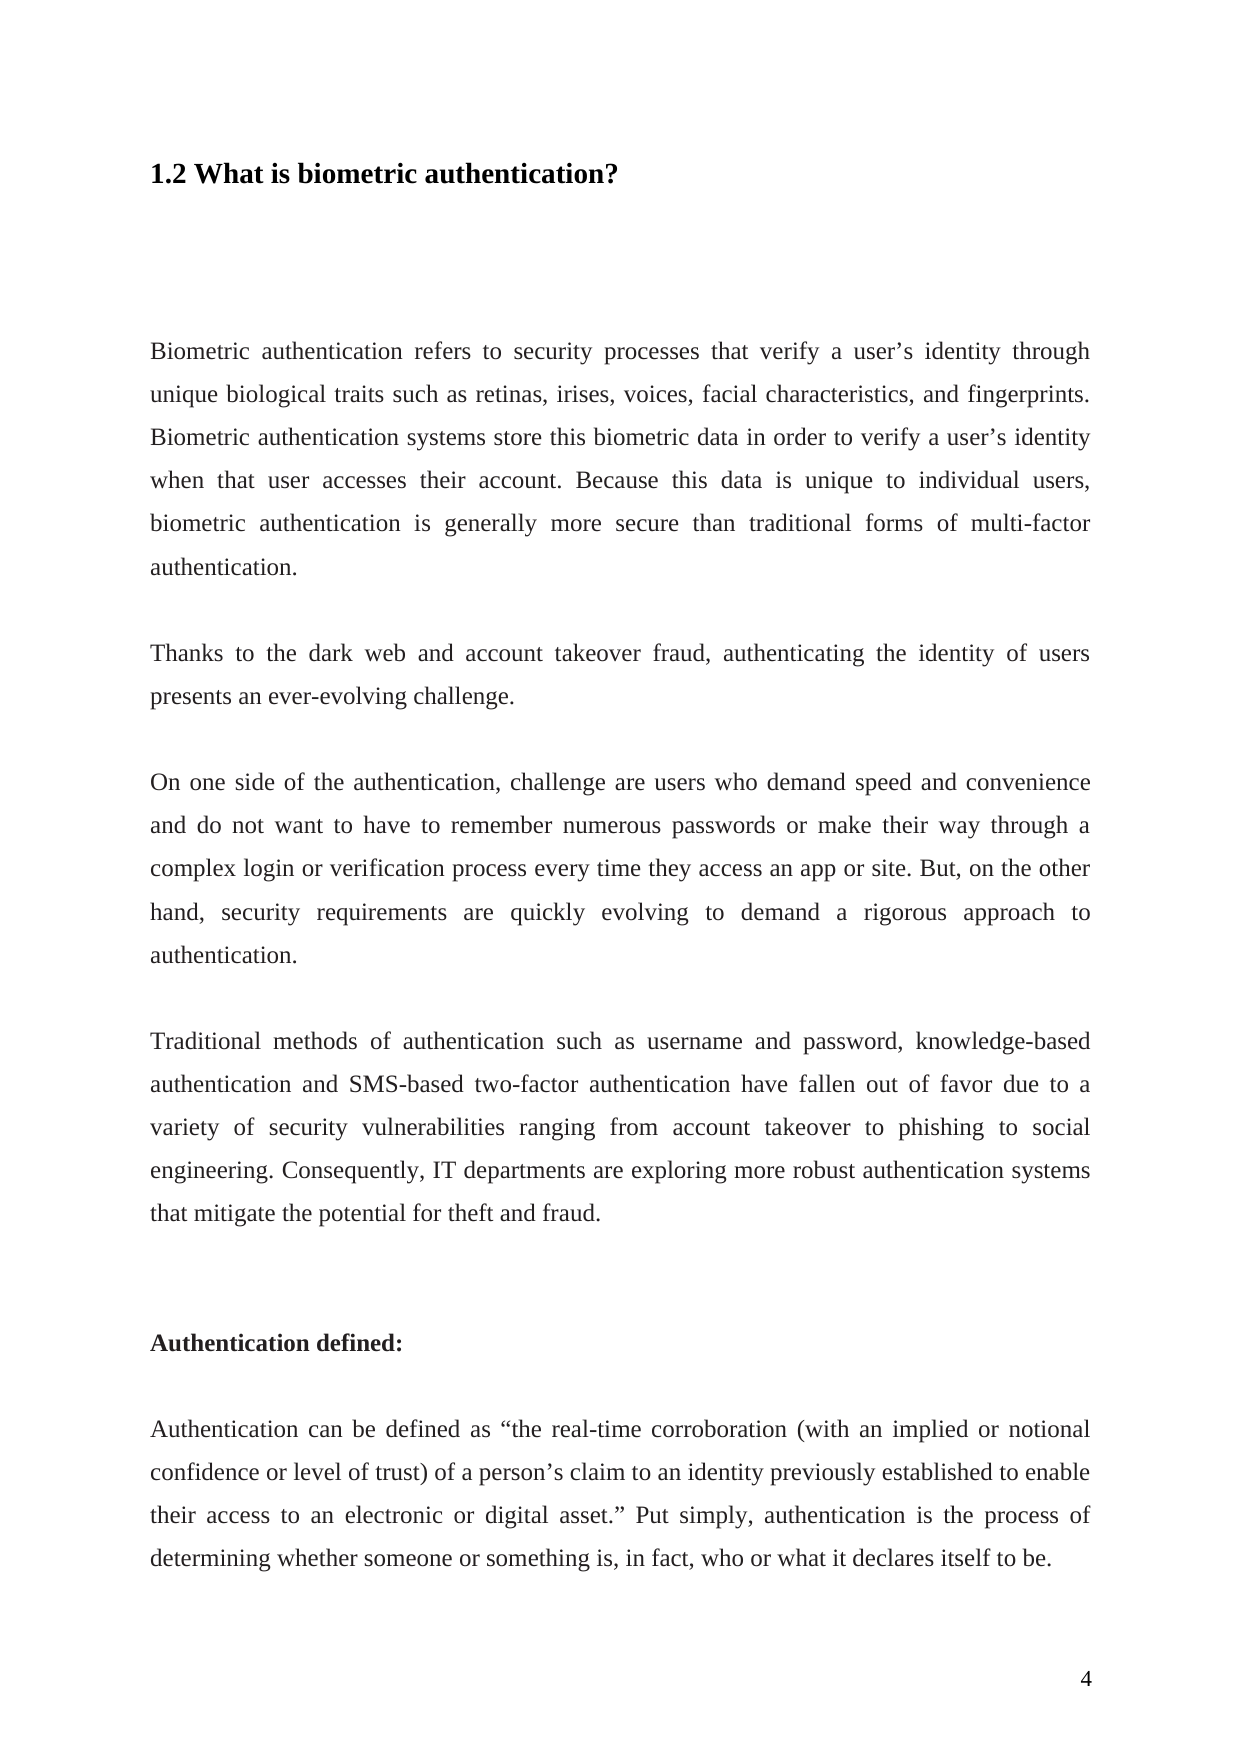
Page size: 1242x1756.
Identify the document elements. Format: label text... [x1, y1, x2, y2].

text Biometric authentication refers to security processes that verify a user’s identity through unique biological traits such as retinas, irises, voices, facial characteristics, and fingerprints. Biometric authentication systems store this biometric data in order to verify a user’s identity when that user accesses their account. Because this data is unique to individual users, biometric authentication is generally more secure than traditional forms of multi-factor authentication. [150, 336, 1092, 580]
text Authentication defined: [150, 1328, 1092, 1357]
text On one side of the authentication, challenge are users who demand speed and convenience and do not want to have to remember numerous passwords or make their way through a complex login or verification process every time they access an app or site. But, on the other hand, security requirements are quickly evolving to demand a rigorous approach to authentication. [150, 767, 1092, 968]
text Thanks to the dark web and account takeover fraud, authenticating the identity of users presents an ever-evolving challenge. [150, 638, 1092, 710]
text Traditional methods of authentication such as username and password, knowledge-based authentication and SMS-based two-factor authentication have fallen out of favor due to a variety of security vulnerabilities ranging from account takeover to phishing to social engineering. Consequently, IT departments are exploring more robust authentication systems that mitigate the potential for theft and fraud. [150, 1026, 1092, 1227]
subtitle 1.2 What is biometric authentication? [150, 156, 1092, 190]
text Authentication can be defined as “the real-time corroboration (with an implied or notional confidence or level of trust) of a person’s claim to an identity previously established to enable their access to an electronic or digital asset.” Put simply, authentication is the process of determining whether someone or something is, in fact, who or what it declares itself to be. [150, 1414, 1092, 1572]
